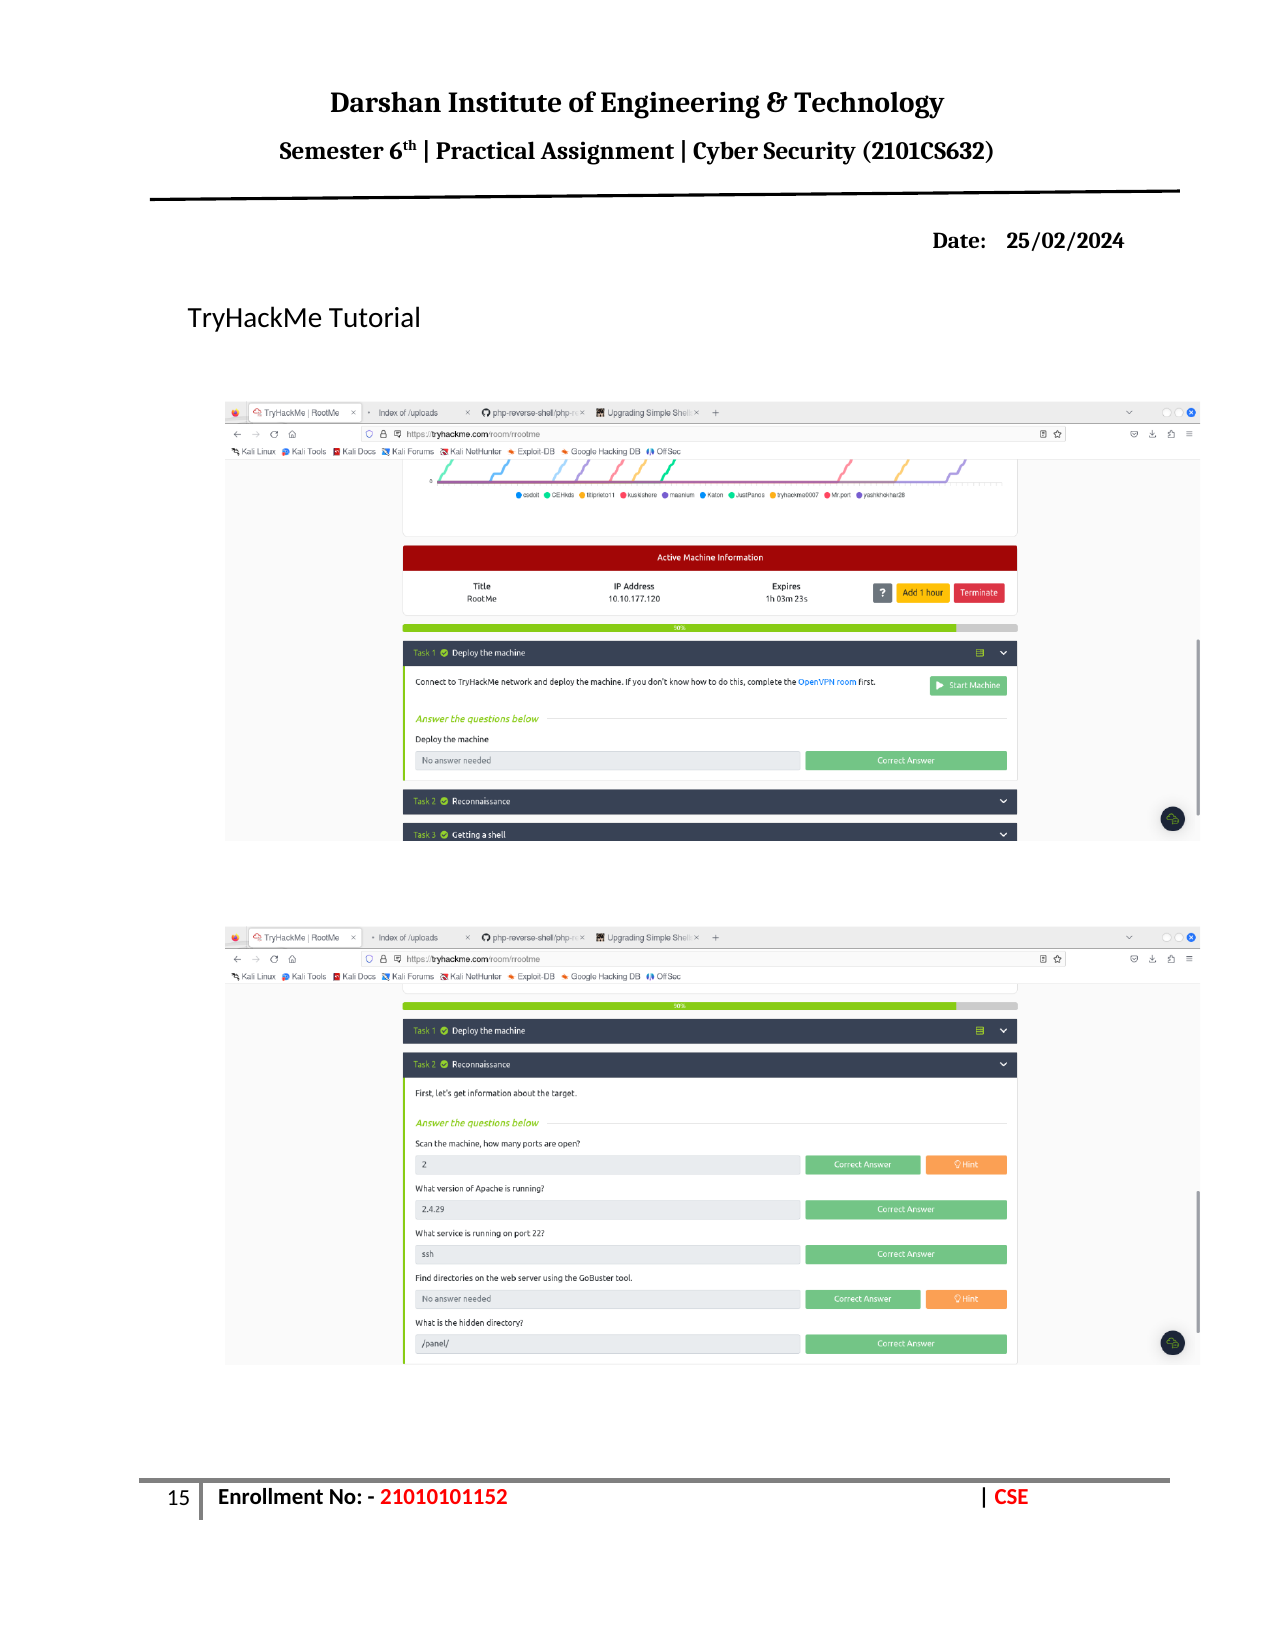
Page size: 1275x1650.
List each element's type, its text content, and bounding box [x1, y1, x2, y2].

text TryHackMe Tutorial [187, 299, 1125, 335]
picture [225, 401, 1200, 841]
picture [225, 926, 1200, 1365]
